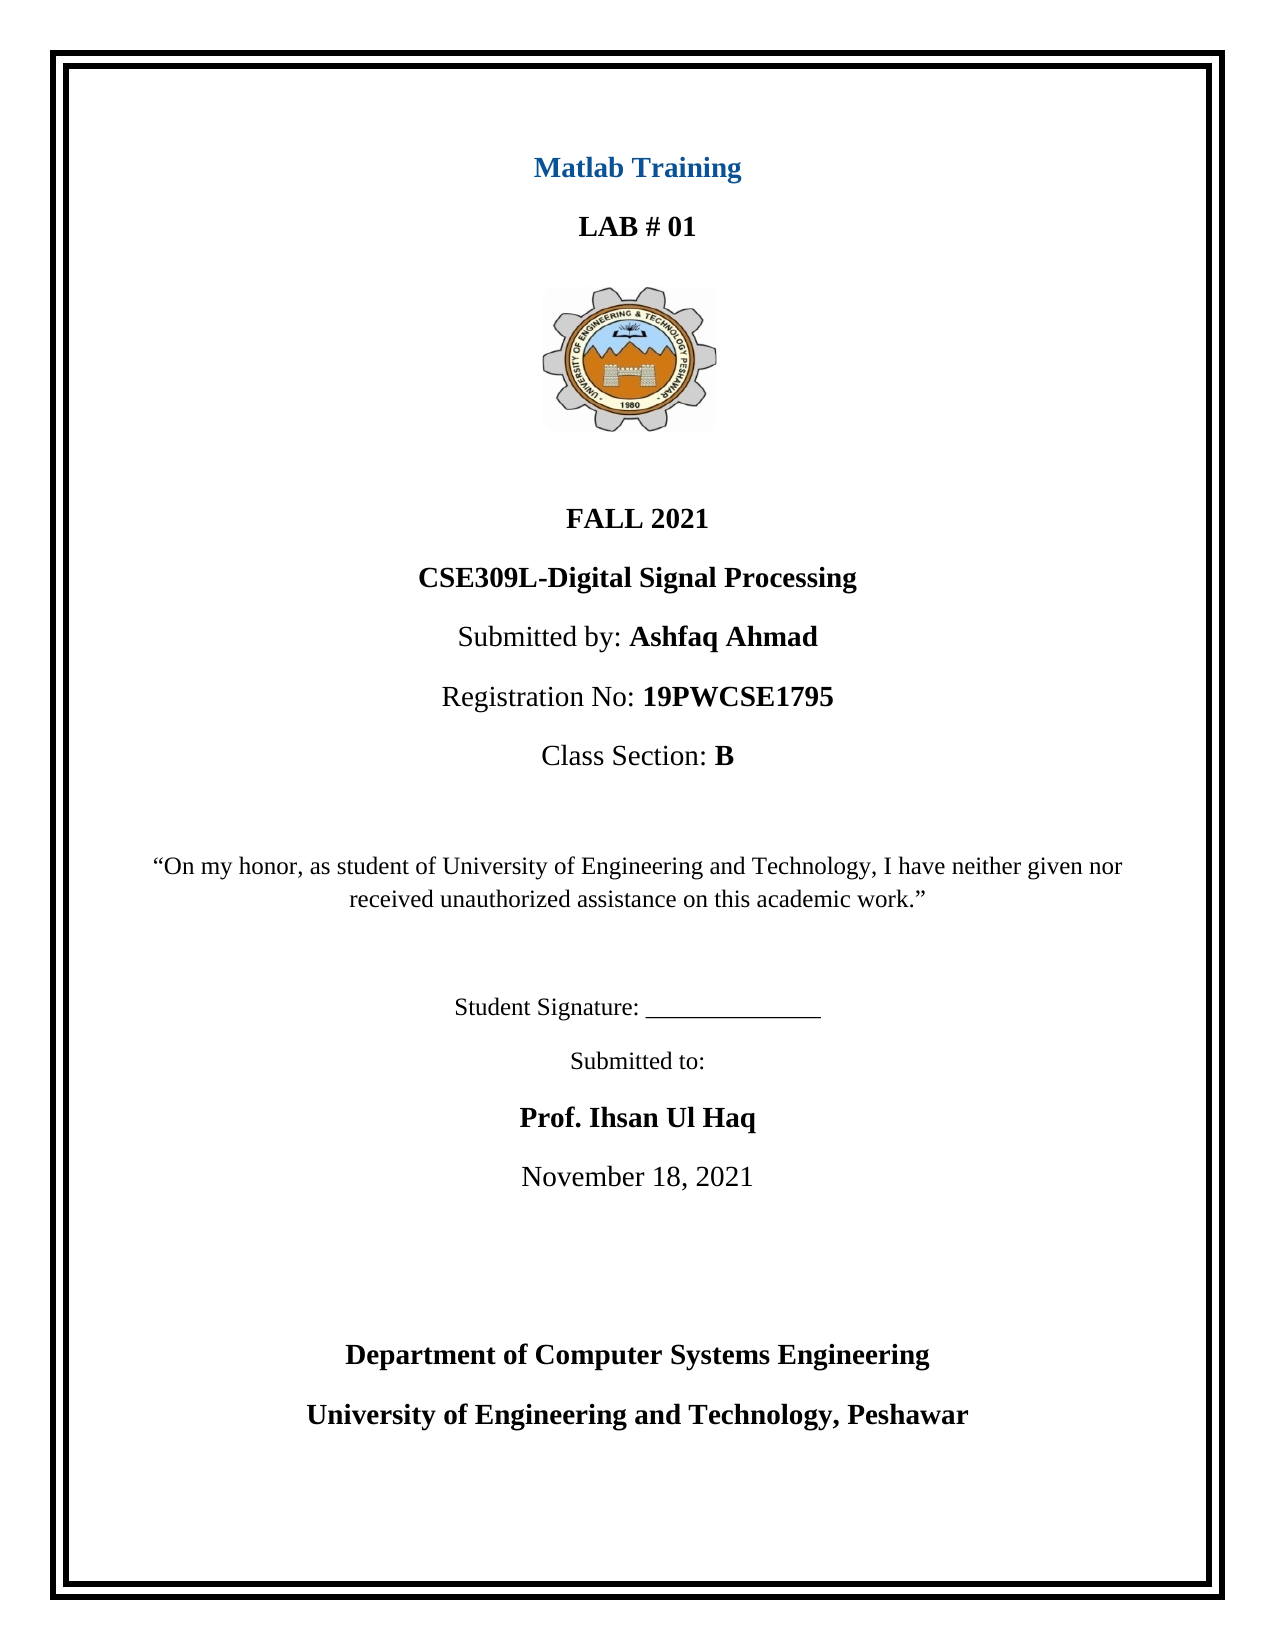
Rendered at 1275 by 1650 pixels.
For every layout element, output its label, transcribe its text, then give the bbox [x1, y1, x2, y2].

text FALL 2021 [150, 501, 1125, 534]
text Student Signature: ______________ [150, 992, 1125, 1021]
text University of Engineering and Technology, Peshawar [150, 1397, 1125, 1430]
text November 18, 2021 [150, 1159, 1125, 1193]
text Submitted by: Ashfaq Ahmad [150, 619, 1125, 653]
text “On my honor, as student of University of Engineering and Technology, I have neither given nor received unauthorized assistance on this academic work.” [150, 851, 1125, 913]
text Submitted to: [150, 1046, 1125, 1075]
picture [542, 286, 717, 432]
text Department of Computer Systems Engineering [150, 1337, 1125, 1371]
text Matlab Training [150, 150, 1125, 183]
text LAB # 01 [150, 209, 1125, 243]
text Class Section: B [150, 738, 1125, 772]
text CSE309L-Digital Signal Processing [150, 560, 1125, 594]
text Registration No: 19PWCSE1795 [150, 679, 1125, 712]
text Prof. Ihsan Ul Haq [150, 1100, 1125, 1133]
